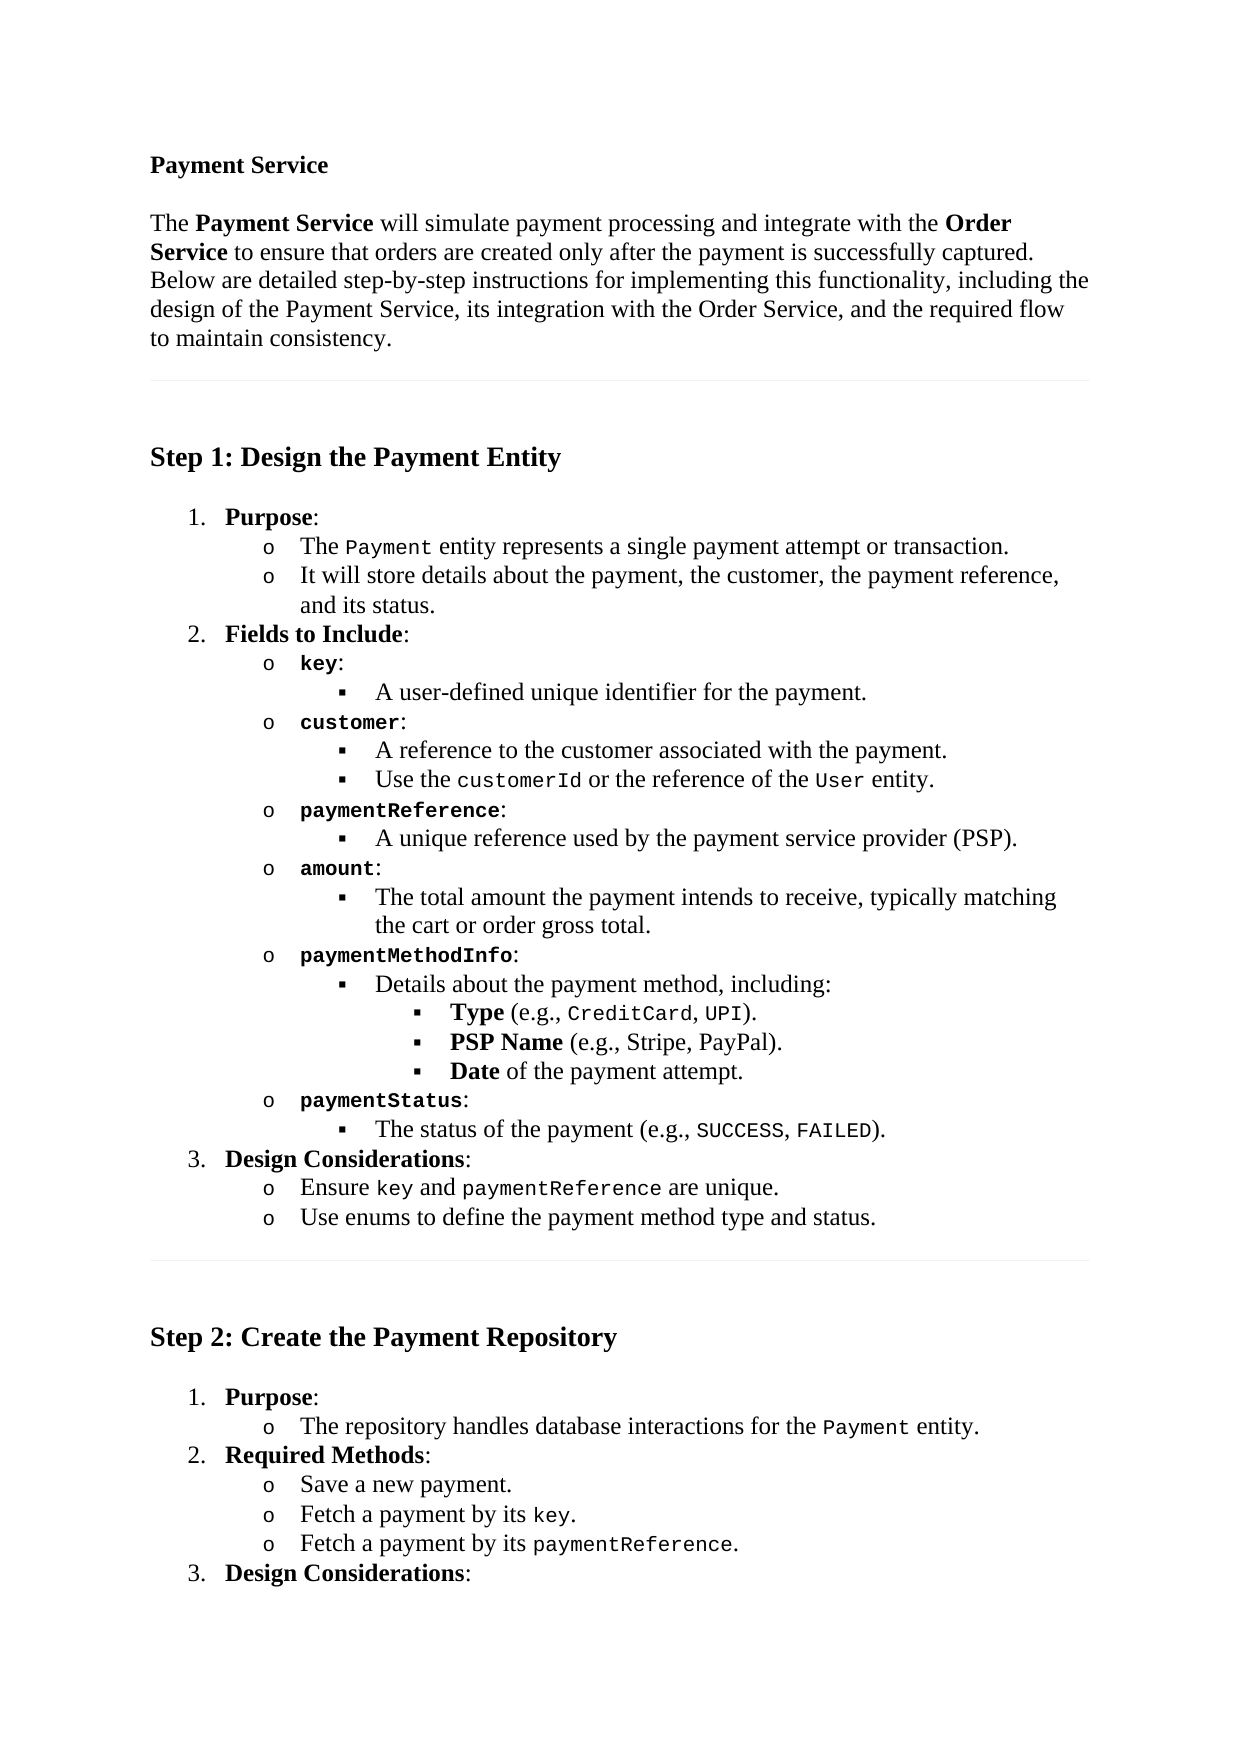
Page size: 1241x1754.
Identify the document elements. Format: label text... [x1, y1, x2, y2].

list paymentStatus: [262, 1084, 1090, 1114]
list PSP Name (e.g., Stripe, PayPal). [412, 1027, 1090, 1056]
text Step 2: Create the Payment Repository [150, 1321, 1090, 1353]
text Payment Service [150, 150, 1090, 179]
list Fetch a payment by its key. [262, 1499, 1090, 1528]
list Use enums to define the payment method type and status. [262, 1202, 1090, 1232]
list Required Methods: [187, 1440, 1090, 1469]
list A reference to the customer associated with the payment. [337, 735, 1090, 764]
text Step 1: Design the Payment Entity [150, 441, 1090, 473]
list Ensure key and paymentReference are unique. [262, 1172, 1090, 1202]
list Design Considerations: [187, 1558, 1090, 1587]
list Purpose: [187, 502, 1090, 531]
list The status of the payment (e.g., SUCCESS, FAILED). [337, 1114, 1090, 1144]
list The total amount the payment intends to receive, typically matching the cart or order gross total. [337, 882, 1090, 939]
text The Payment Service will simulate payment processing and integrate with the Order Service to ensure that orders are created only after the payment is successfully captured. Below are detailed step-by-step instructions for implementing this functionality, including the design of the Payment Service, its integration with the Order Service, and the required flow to maintain consistency. [150, 208, 1090, 352]
list A unique reference used by the payment service provider (PSP). [337, 823, 1090, 852]
list customer: [262, 706, 1090, 735]
list Purpose: [187, 1382, 1090, 1411]
list Date of the payment attempt. [412, 1056, 1090, 1084]
list Design Considerations: [187, 1144, 1090, 1172]
list The repository handles database interactions for the Payment entity. [262, 1411, 1090, 1440]
list A user-defined unique identifier for the payment. [337, 677, 1090, 706]
list Details about the payment method, including: [337, 969, 1090, 997]
list Save a new payment. [262, 1469, 1090, 1499]
list Fetch a payment by its paymentReference. [262, 1528, 1090, 1558]
list amount: [262, 852, 1090, 882]
list It will store details about the payment, the customer, the payment reference, and its status. [262, 560, 1090, 619]
list paymentReference: [262, 794, 1090, 823]
list Type (e.g., CreditCard, UPI). [412, 997, 1090, 1027]
list Fields to Include: [187, 619, 1090, 647]
list Use the customerId or the reference of the User entity. [337, 764, 1090, 794]
list key: [262, 647, 1090, 677]
list paymentMethodInfo: [262, 939, 1090, 969]
list The Payment entity represents a single payment attempt or transaction. [262, 531, 1090, 560]
